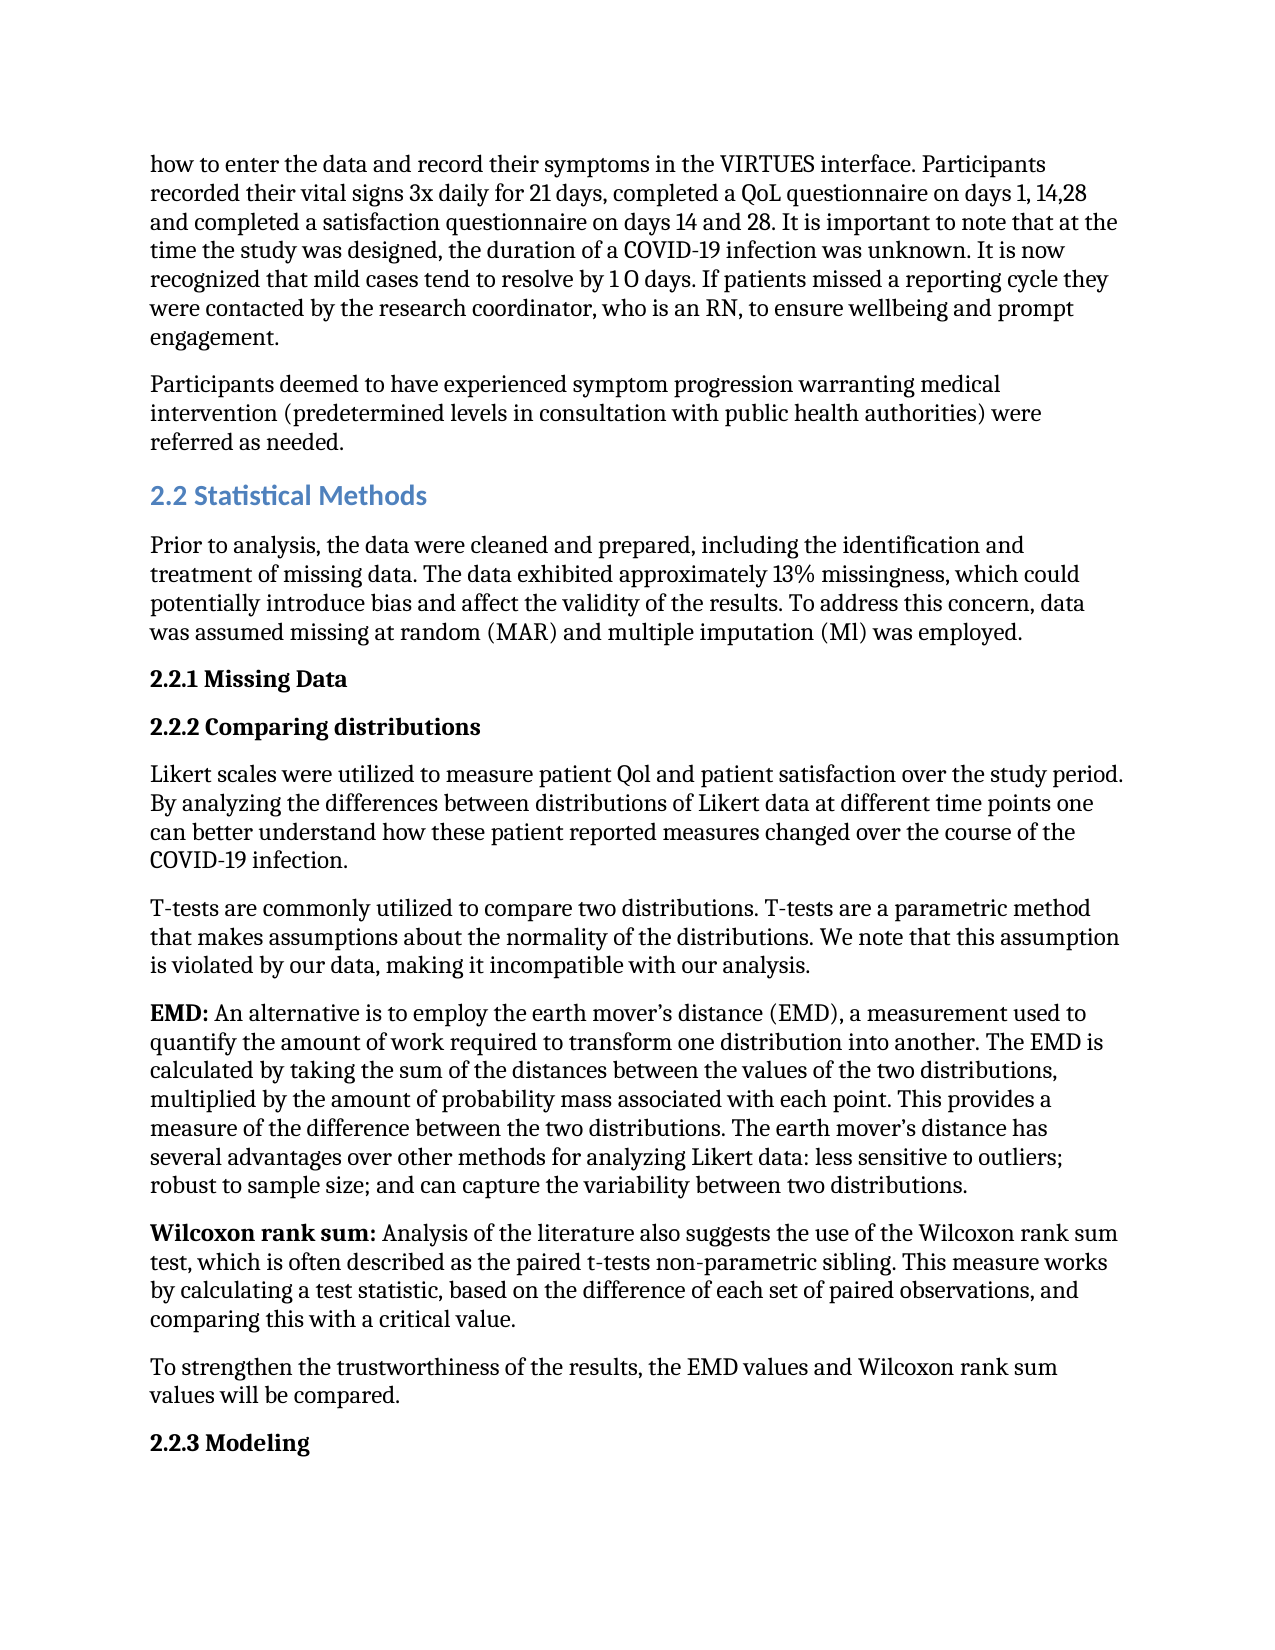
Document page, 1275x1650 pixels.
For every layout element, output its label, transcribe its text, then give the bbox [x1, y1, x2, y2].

text 2.2.3 Modeling [150, 1429, 1125, 1458]
subtitle 2.2 Statistical Methods [150, 477, 1125, 513]
text 2.2.1 Missing Data [150, 665, 1125, 694]
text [150, 150, 1125, 351]
text 2.2.2 Comparing distributions [150, 713, 1125, 741]
text Wilcoxon rank sum: Analysis of the literature also suggests the use of the Wilcoxon rank sum test, which is often described as the paired t-tests non-parametric sibling. This measure works by calculating a test statistic, based on the difference of each set of paired observations, and comparing this with a critical value. [150, 1219, 1125, 1334]
text T-tests are commonly utilized to compare two distributions. T-tests are a parametric method that makes assumptions about the normality of the distributions. We note that this assumption is violated by our data, making it incompatible with our analysis. [150, 894, 1125, 980]
text Prior to analysis, the data were cleaned and prepared, including the identification and treatment of missing data. The data exhibited approximately 13% missingness, which could potentially introduce bias and affect the validity of the results. To address this concern, data was assumed missing at random (MAR) and multiple imputation (Ml) was employed. [150, 531, 1125, 646]
text Likert scales were utilized to measure patient Qol and patient satisfaction over the study period. By analyzing the differences between distributions of Likert data at different time points one can better understand how these patient reported measures changed over the course of the COVID-19 infection. [150, 760, 1125, 875]
text Participants deemed to have experienced symptom progression warranting medical intervention (predetermined levels in consultation with public health authorities) were referred as needed. [150, 370, 1125, 456]
text To strengthen the trustworthiness of the results, the EMD values and Wilcoxon rank sum values will be compared. [150, 1353, 1125, 1410]
text EMD: An alternative is to employ the earth mover’s distance (EMD), a measurement used to quantify the amount of work required to transform one distribution into another. The EMD is calculated by taking the sum of the distances between the values of the two distributions, multiplied by the amount of probability mass associated with each point. This provides a measure of the difference between the two distributions. The earth mover’s distance has several advantages over other methods for analyzing Likert data: less sensitive to outliers; robust to sample size; and can capture the variability between two distributions. [150, 999, 1125, 1200]
